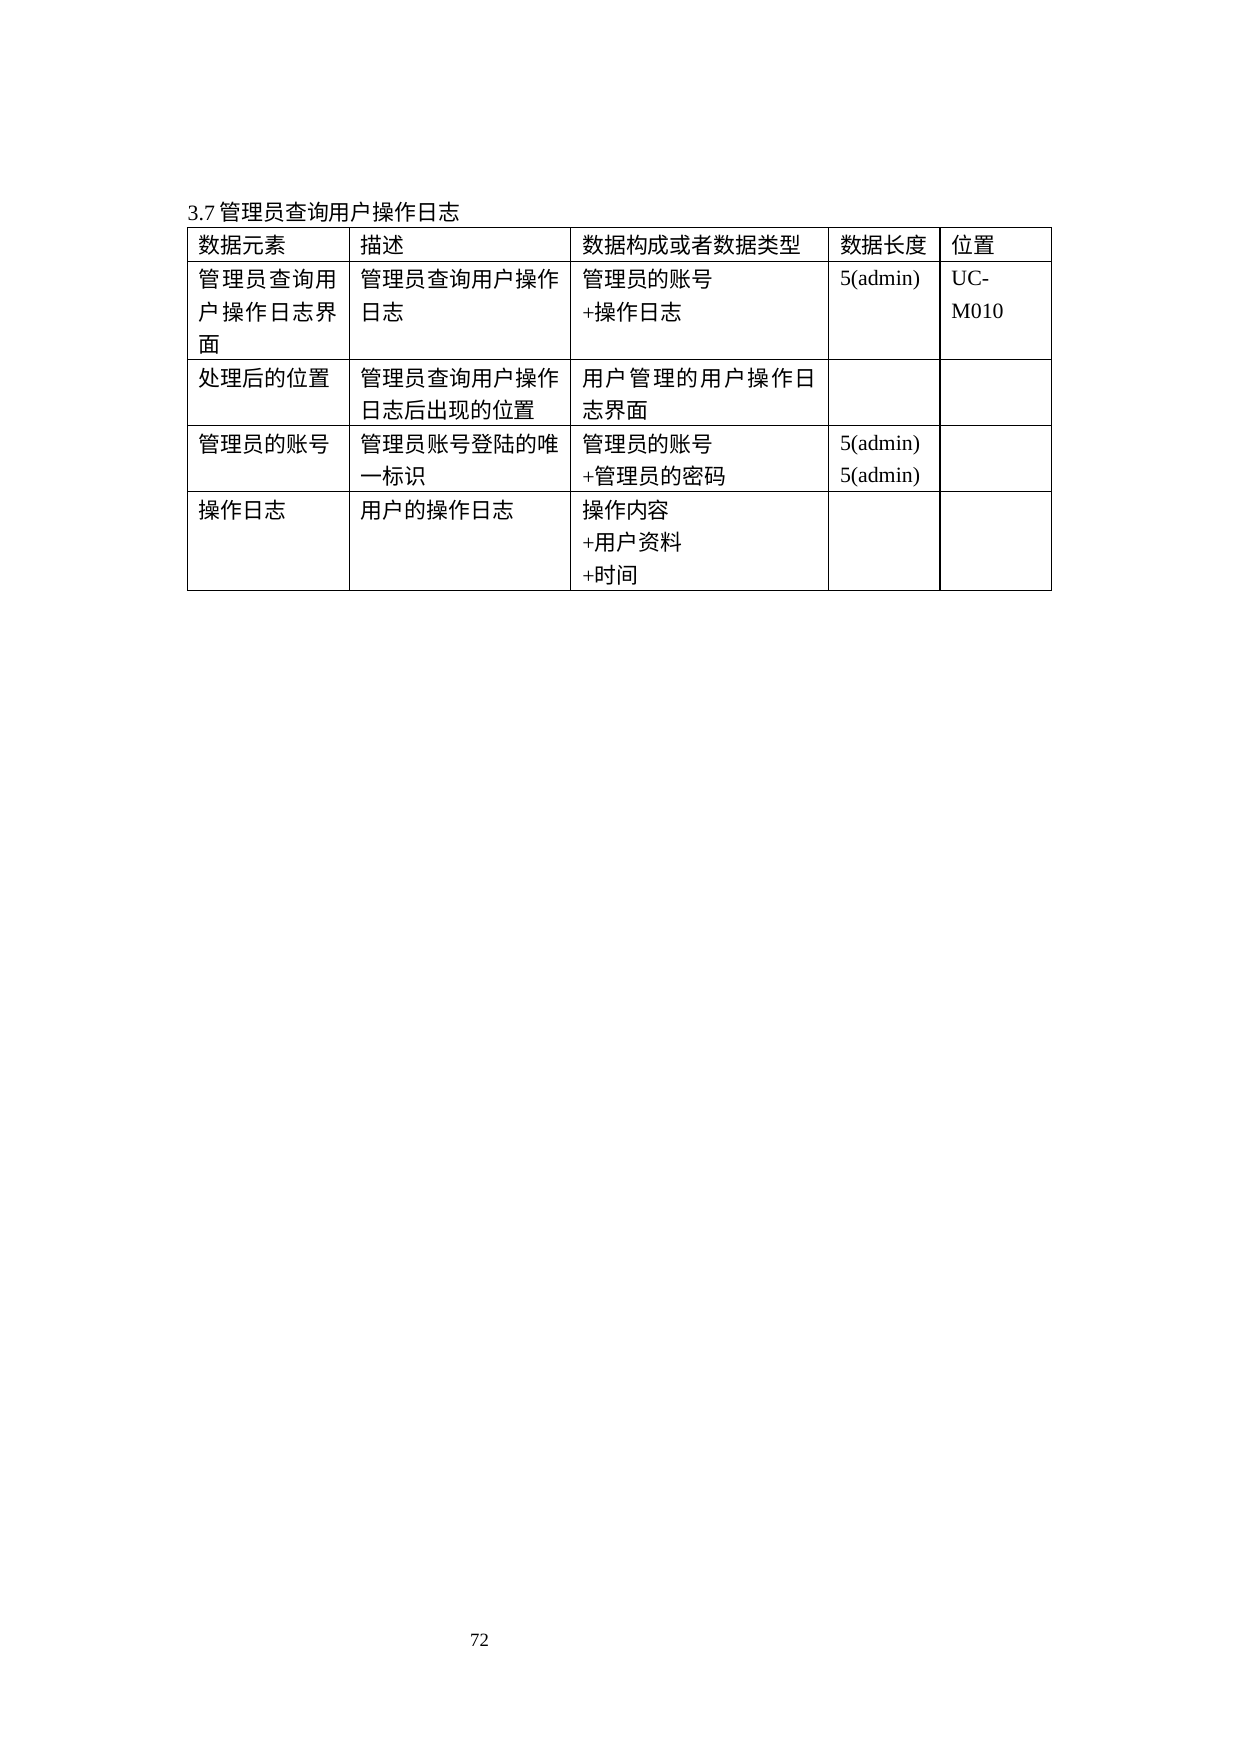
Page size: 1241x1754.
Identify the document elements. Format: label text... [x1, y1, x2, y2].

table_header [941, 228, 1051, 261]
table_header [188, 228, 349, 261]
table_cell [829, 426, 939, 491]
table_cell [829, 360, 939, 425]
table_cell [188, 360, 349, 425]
text 3.7管理员查询用户操作日志 [187, 194, 1053, 227]
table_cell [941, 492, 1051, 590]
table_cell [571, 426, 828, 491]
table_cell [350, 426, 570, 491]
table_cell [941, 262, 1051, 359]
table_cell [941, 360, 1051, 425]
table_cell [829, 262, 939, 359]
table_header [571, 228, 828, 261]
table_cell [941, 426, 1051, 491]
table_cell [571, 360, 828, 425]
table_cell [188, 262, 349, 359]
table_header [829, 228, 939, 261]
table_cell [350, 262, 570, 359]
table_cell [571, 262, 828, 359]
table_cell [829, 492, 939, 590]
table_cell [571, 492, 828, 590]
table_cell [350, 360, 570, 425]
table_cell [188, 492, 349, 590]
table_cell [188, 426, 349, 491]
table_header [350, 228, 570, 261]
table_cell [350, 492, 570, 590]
